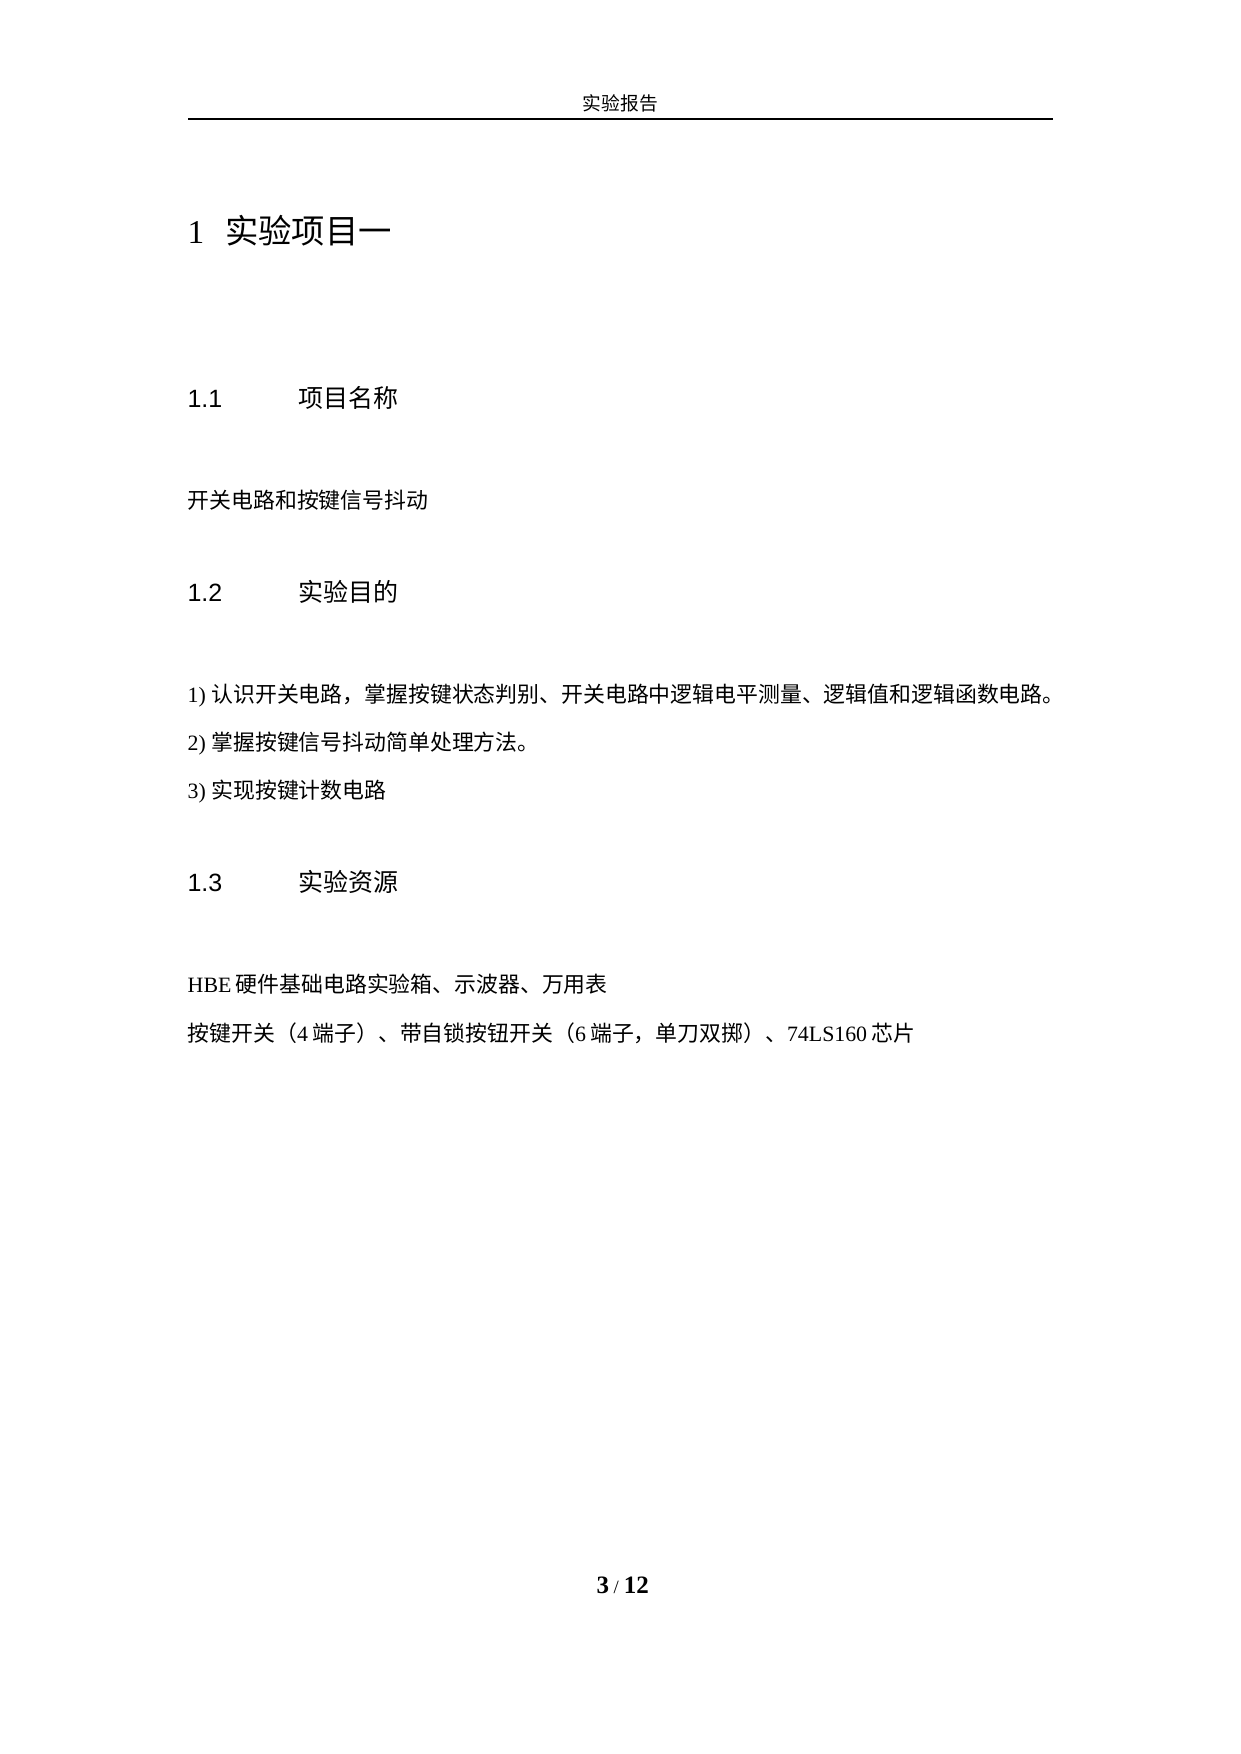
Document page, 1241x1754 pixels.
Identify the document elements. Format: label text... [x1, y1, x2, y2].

text HBE硬件基础电路实验箱、示波器、万用表 [187, 967, 1053, 999]
text 2) 掌握按键信号抖动简单处理方法。 [187, 725, 1053, 757]
text 开关电路和按键信号抖动 [187, 482, 1053, 515]
subtitle 实验资源 [187, 848, 1053, 913]
subtitle 实验项目一 [187, 197, 1053, 262]
text 1) 认识开关电路，掌握按键状态判别、开关电路中逻辑电平测量、逻辑值和逻辑函数电路。 [187, 676, 1053, 709]
text 3) 实现按键计数电路 [187, 773, 1053, 806]
subtitle 实验目的 [187, 558, 1053, 623]
subtitle 项目名称 [187, 364, 1053, 429]
text 按键开关（4端子）、带自锁按钮开关（6端子，单刀双掷）、74LS160芯片 [187, 1015, 1053, 1048]
